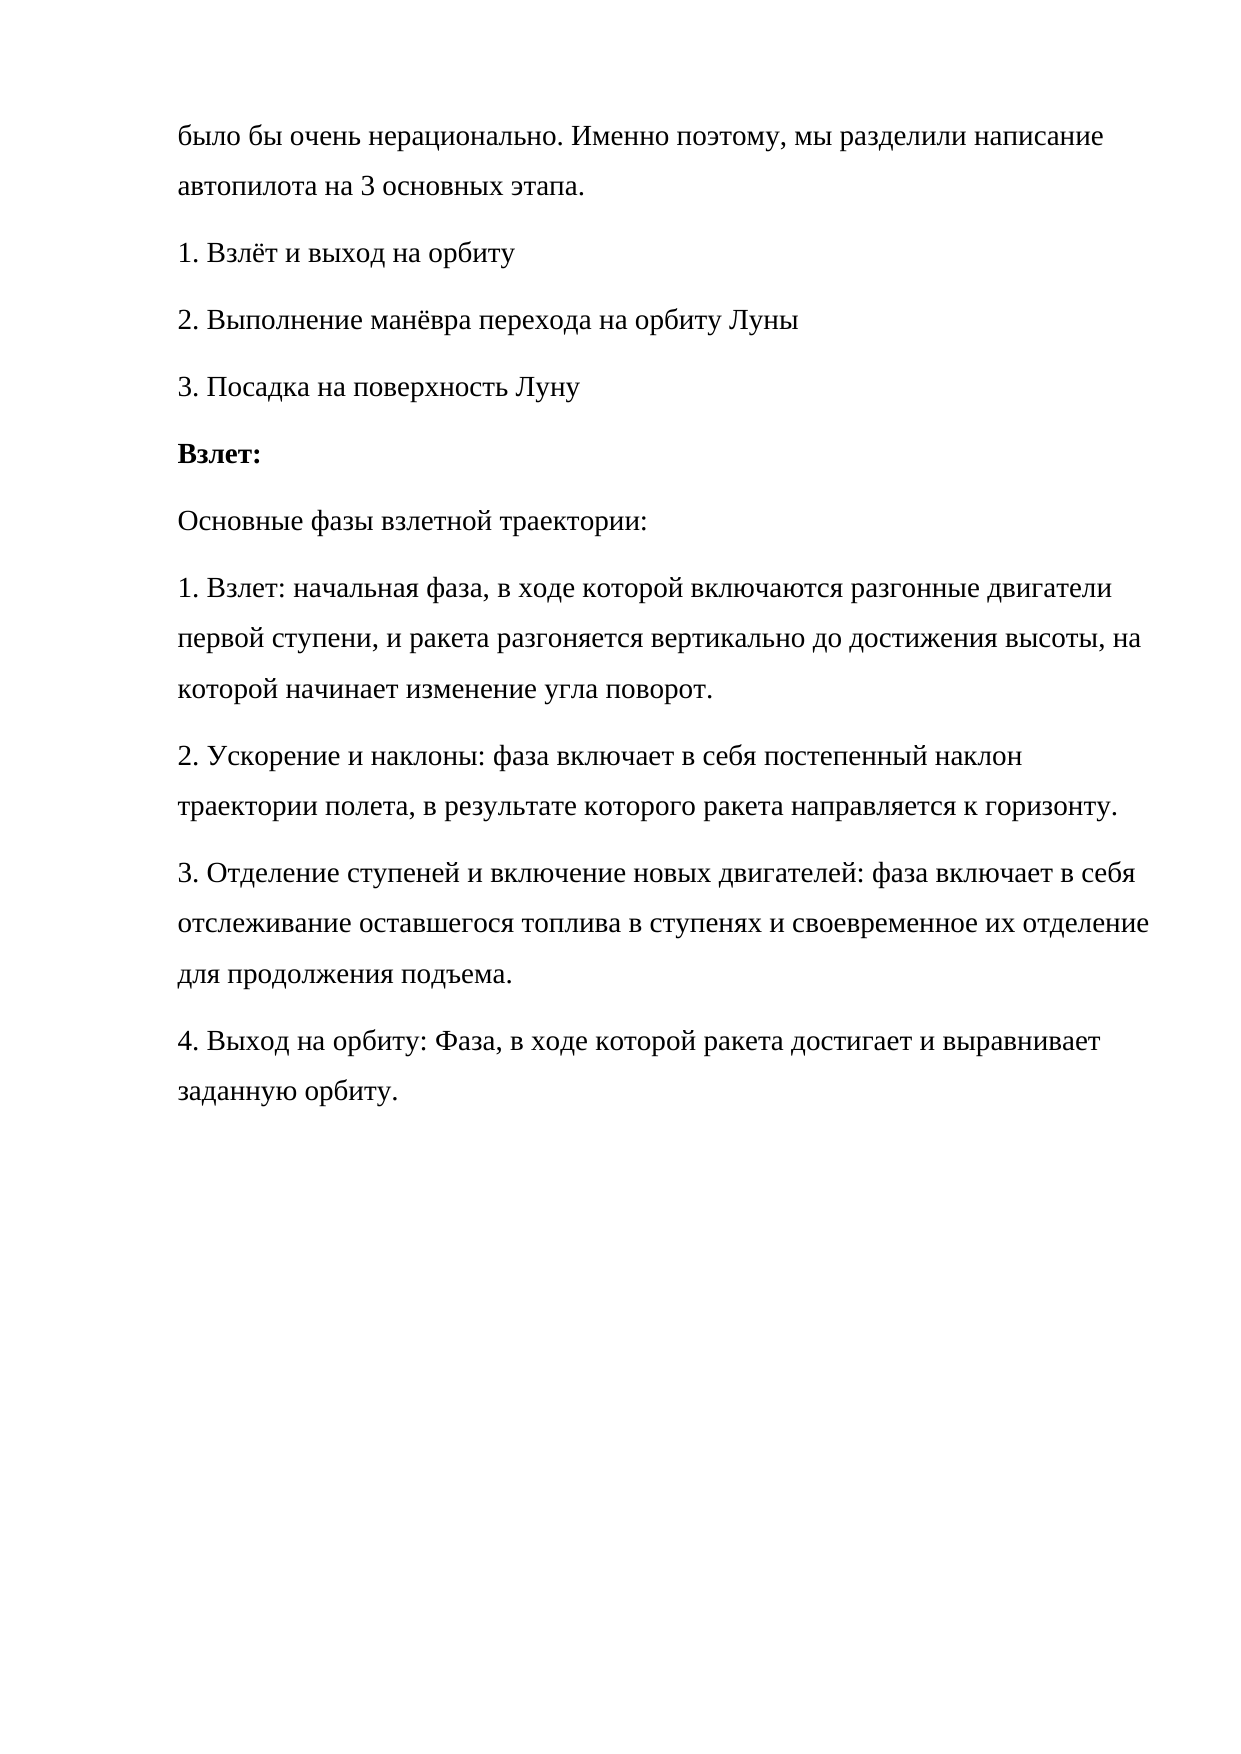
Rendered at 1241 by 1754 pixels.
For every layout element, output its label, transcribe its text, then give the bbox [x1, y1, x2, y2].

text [177, 118, 1152, 202]
text Взлет: [177, 436, 1152, 470]
text 4. Выход на орбиту: Фаза, в ходе которой ракета достигает и выравнивает заданную орбиту. [177, 1023, 1152, 1107]
text 3. Отделение ступеней и включение новых двигателей: фаза включает в себя отслеживание оставшегося топлива в ступенях и своевременное их отделение для продолжения подъема. [177, 855, 1152, 989]
text 2. Выполнение манёвра перехода на орбиту Луны [177, 302, 1152, 336]
text Основные фазы взлетной траектории: [177, 503, 1152, 537]
text 2. Ускорение и наклоны: фаза включает в себя постепенный наклон траектории полета, в результате которого ракета направляется к горизонту. [177, 738, 1152, 822]
text 1. Взлет: начальная фаза, в ходе которой включаются разгонные двигатели первой ступени, и ракета разгоняется вертикально до достижения высоты, на которой начинает изменение угла поворот. [177, 570, 1152, 704]
text 1. Взлёт и выход на орбиту [177, 235, 1152, 269]
text 3. Посадка на поверхность Луну [177, 369, 1152, 403]
